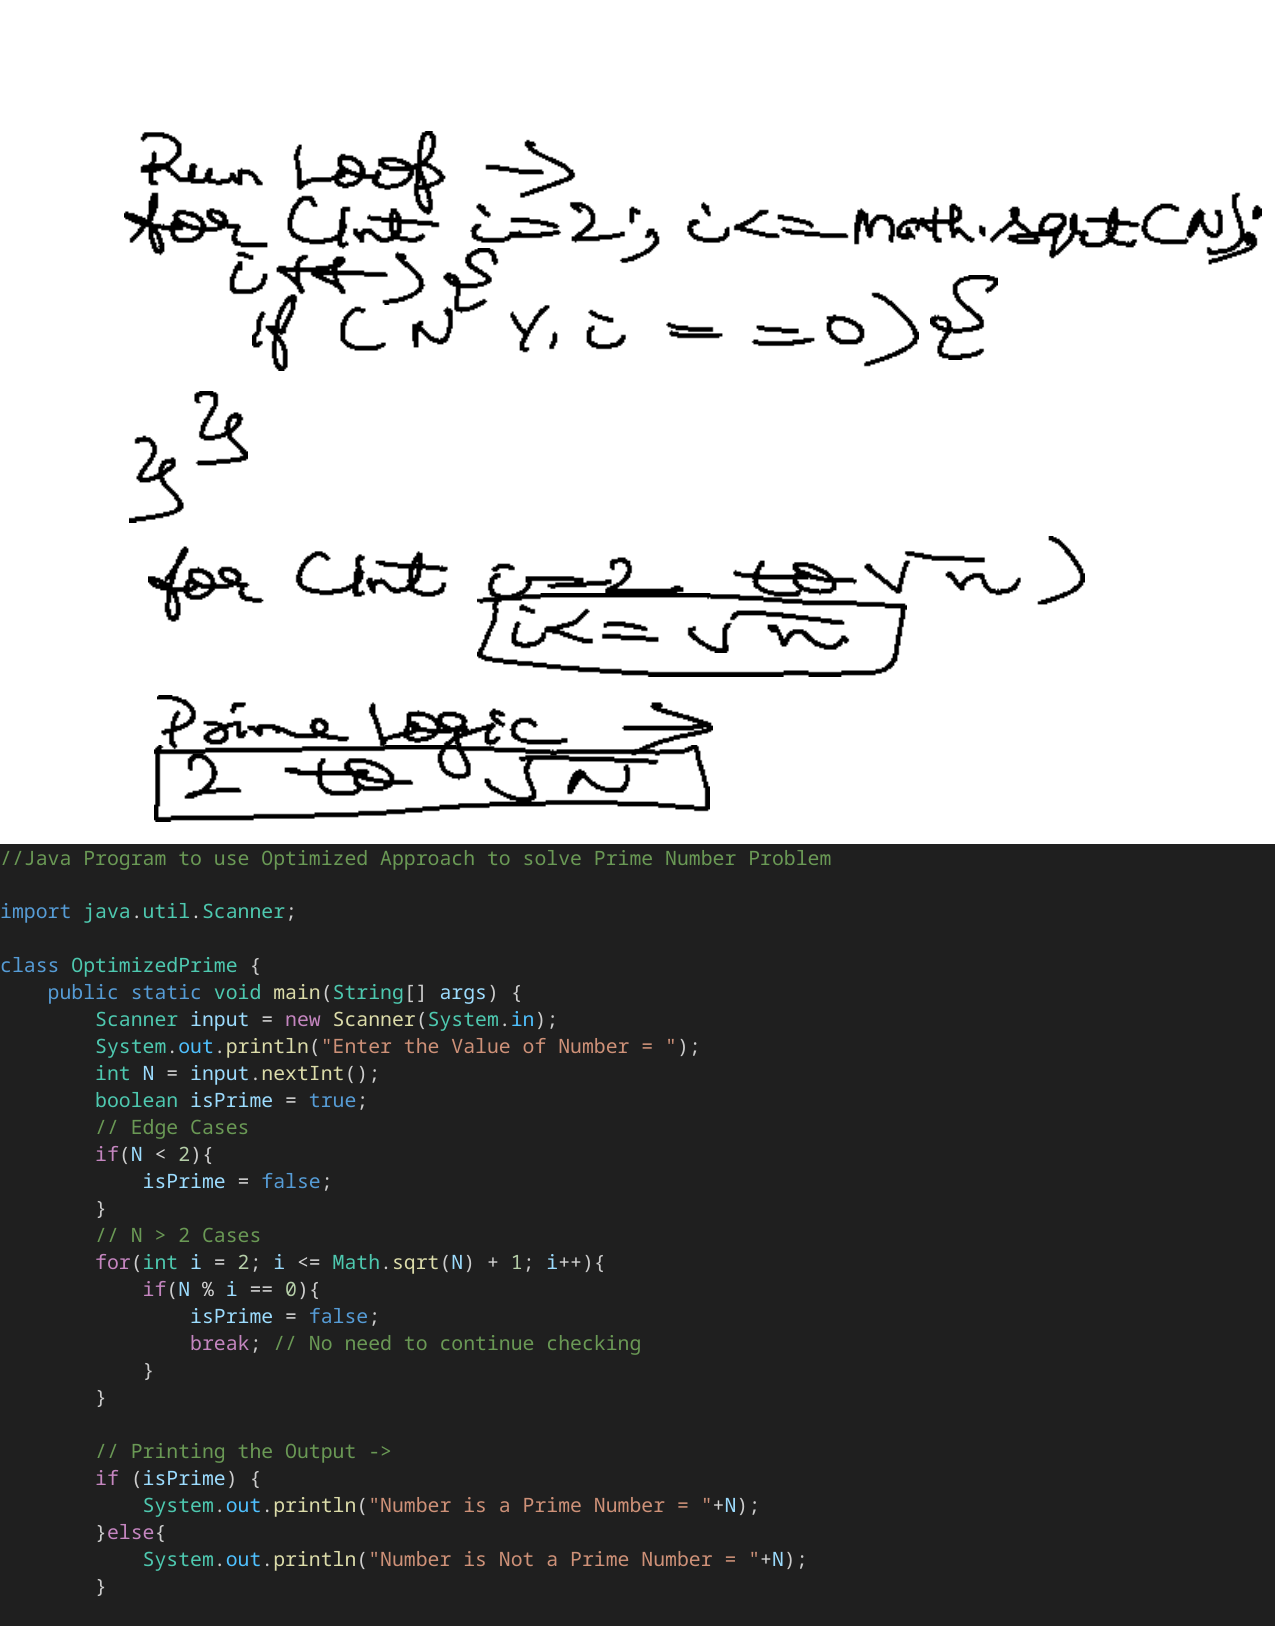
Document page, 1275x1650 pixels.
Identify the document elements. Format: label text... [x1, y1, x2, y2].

text public static void main(String[] args) { [0, 979, 1275, 1006]
picture [154, 695, 713, 822]
text for(int i = 2; i <= Math.sqrt(N) + 1; i++){ [0, 1248, 1275, 1275]
text boolean isPrime = true; [0, 1087, 1275, 1113]
text // Edge Cases [0, 1113, 1275, 1141]
text import java.util.Scanner; [0, 898, 1275, 925]
text } [0, 1383, 1275, 1410]
text System.out.println("Number is a Prime Number = "+N); [0, 1491, 1275, 1518]
text System.out.println("Number is Not a Prime Number = "+N); [0, 1545, 1275, 1572]
text } [0, 1194, 1275, 1221]
text if(N < 2){ [0, 1141, 1275, 1167]
text int N = input.nextInt(); [0, 1059, 1275, 1087]
text } [0, 1356, 1275, 1383]
text // N > 2 Cases [0, 1221, 1275, 1248]
text } [0, 1572, 1275, 1599]
picture [148, 536, 1085, 677]
text isPrime = false; [0, 1302, 1275, 1329]
text System.out.println("Enter the Value of Number = "); [0, 1033, 1275, 1059]
text //Java Program to use Optimized Approach to solve Prime Number Problem [0, 844, 1275, 871]
picture [124, 131, 1262, 371]
text // Printing the Output -> [0, 1437, 1275, 1464]
text if(N % i == 0){ [0, 1275, 1275, 1302]
text }else{ [0, 1518, 1275, 1545]
text Scanner input = new Scanner(System.in); [0, 1006, 1275, 1033]
text break; // No need to continue checking [0, 1329, 1275, 1356]
picture [129, 391, 248, 523]
text isPrime = false; [0, 1167, 1275, 1194]
text class OptimizedPrime { [0, 952, 1275, 979]
text if (isPrime) { [0, 1464, 1275, 1491]
